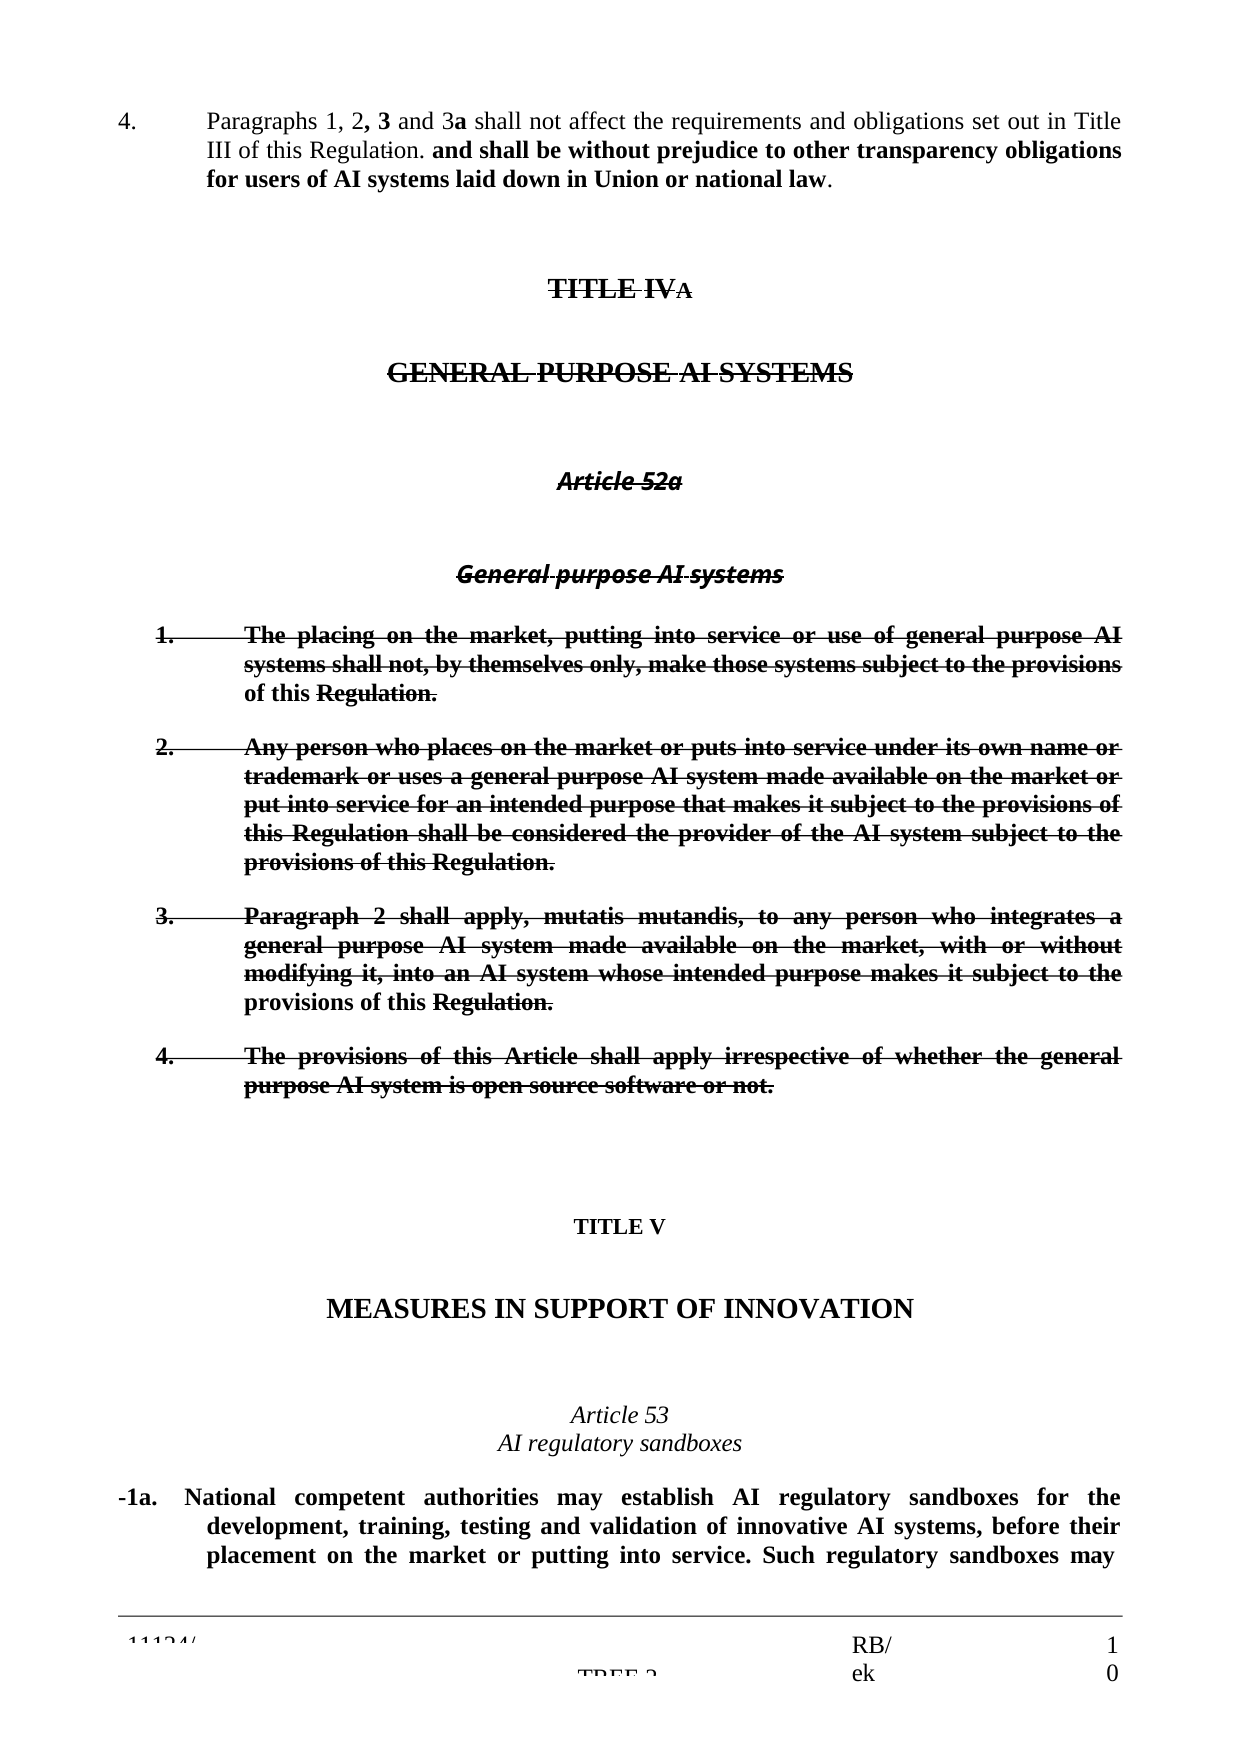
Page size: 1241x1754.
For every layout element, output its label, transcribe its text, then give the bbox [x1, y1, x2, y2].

list The placing on the market, putting into service or use of general purpose AI systems shall not, by themselves only, make those systems subject to the provisions of this Regulation. [155, 621, 1122, 707]
text Article 53 [126, 1400, 1114, 1428]
list Paragraphs 1, 2, 3 and 3a shall not affect the requirements and obligations set out in Title III of this Regulation. and shall be without prejudice to other transparency obligations for users of AI systems laid down in Union or national law. [118, 106, 1123, 193]
text TITLE V [126, 1213, 1114, 1240]
text Article 52a [126, 464, 1114, 498]
list The provisions of this Article shall apply irrespective of whether the general purpose AI system is open source software or not. [155, 1041, 1121, 1098]
list Any person who places on the market or puts into service under its own name or trademark or uses a general purpose AI system made available on the market or put into service for an intended purpose that makes it subject to the provisions of this Regulation shall be considered the provider of the AI system subject to the provisions of this Regulation. [155, 732, 1122, 876]
subtitle MEASURES IN SUPPORT OF INNOVATION [126, 1291, 1114, 1324]
list Paragraph 2 shall apply, mutatis mutandis, to any person who integrates a general purpose AI system made available on the market, with or without modifying it, into an AI system whose intended purpose makes it subject to the provisions of this Regulation. [155, 901, 1122, 1016]
text -1a. National competent authorities may establish AI regulatory sandboxes for the development, training, testing and validation of innovative AI systems, before their placement on the market or putting into service. Such regulatory sandboxes may [118, 1482, 1122, 1568]
text GENERAL PURPOSE AI SYSTEMS [126, 355, 1114, 389]
text AI regulatory sandboxes [126, 1428, 1114, 1457]
text General purpose AI systems [126, 557, 1114, 591]
subtitle TITLE IVA [126, 272, 1114, 305]
